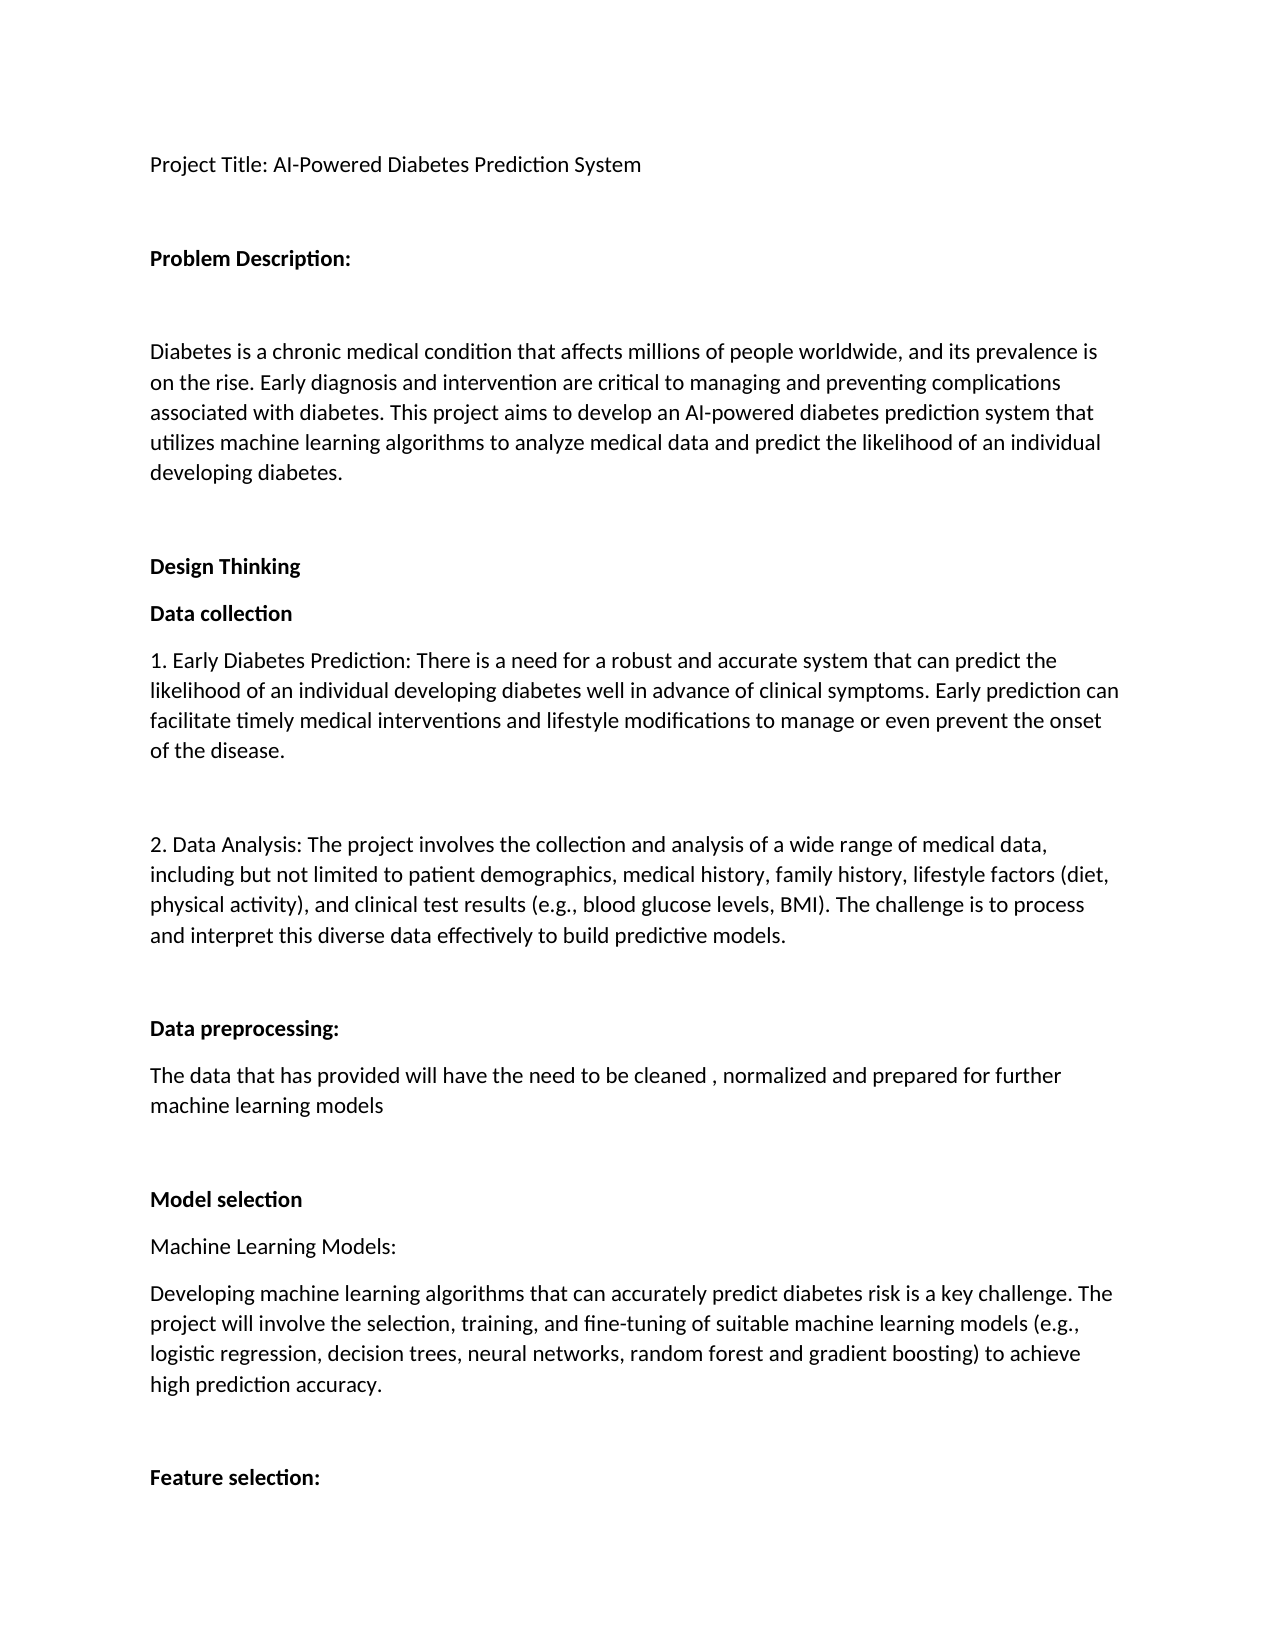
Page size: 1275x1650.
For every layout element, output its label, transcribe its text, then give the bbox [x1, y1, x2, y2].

text Developing machine learning algorithms that can accurately predict diabetes risk is a key challenge. The project will involve the selection, training, and fine-tuning of suitable machine learning models (e.g., logistic regression, decision trees, neural networks, random forest and gradient boosting) to achieve high prediction accuracy. [150, 1279, 1125, 1398]
text Design Thinking [150, 552, 1125, 580]
text 1. Early Diabetes Prediction: There is a need for a robust and accurate system that can predict the likelihood of an individual developing diabetes well in advance of clinical symptoms. Early prediction can facilitate timely medical interventions and lifestyle modifications to manage or even prevent the onset of the disease. [150, 646, 1125, 764]
text Data preprocessing: [150, 1014, 1125, 1043]
text Problem Description: [150, 244, 1125, 272]
text Machine Learning Models: [150, 1232, 1125, 1260]
text 2. Data Analysis: The project involves the collection and analysis of a wide range of medical data, including but not limited to patient demographics, medical history, family history, lifestyle factors (diet, physical activity), and clinical test results (e.g., blood glucose levels, BMI). The challenge is to process and interpret this diverse data effectively to build predictive models. [150, 830, 1125, 949]
text Feature selection: [150, 1463, 1125, 1492]
text Model selection [150, 1185, 1125, 1213]
text Data collection [150, 599, 1125, 627]
text Diabetes is a chronic medical condition that affects millions of people worldwide, and its prevalence is on the rise. Early diagnosis and intervention are critical to managing and preventing complications associated with diabetes. This project aims to develop an AI-powered diabetes prediction system that utilizes machine learning algorithms to analyze medical data and predict the likelihood of an individual developing diabetes. [150, 337, 1125, 486]
text The data that has provided will have the need to be cleaned , normalized and prepared for further machine learning models [150, 1061, 1125, 1120]
text Project Title: AI-Powered Diabetes Prediction System [150, 150, 1125, 178]
